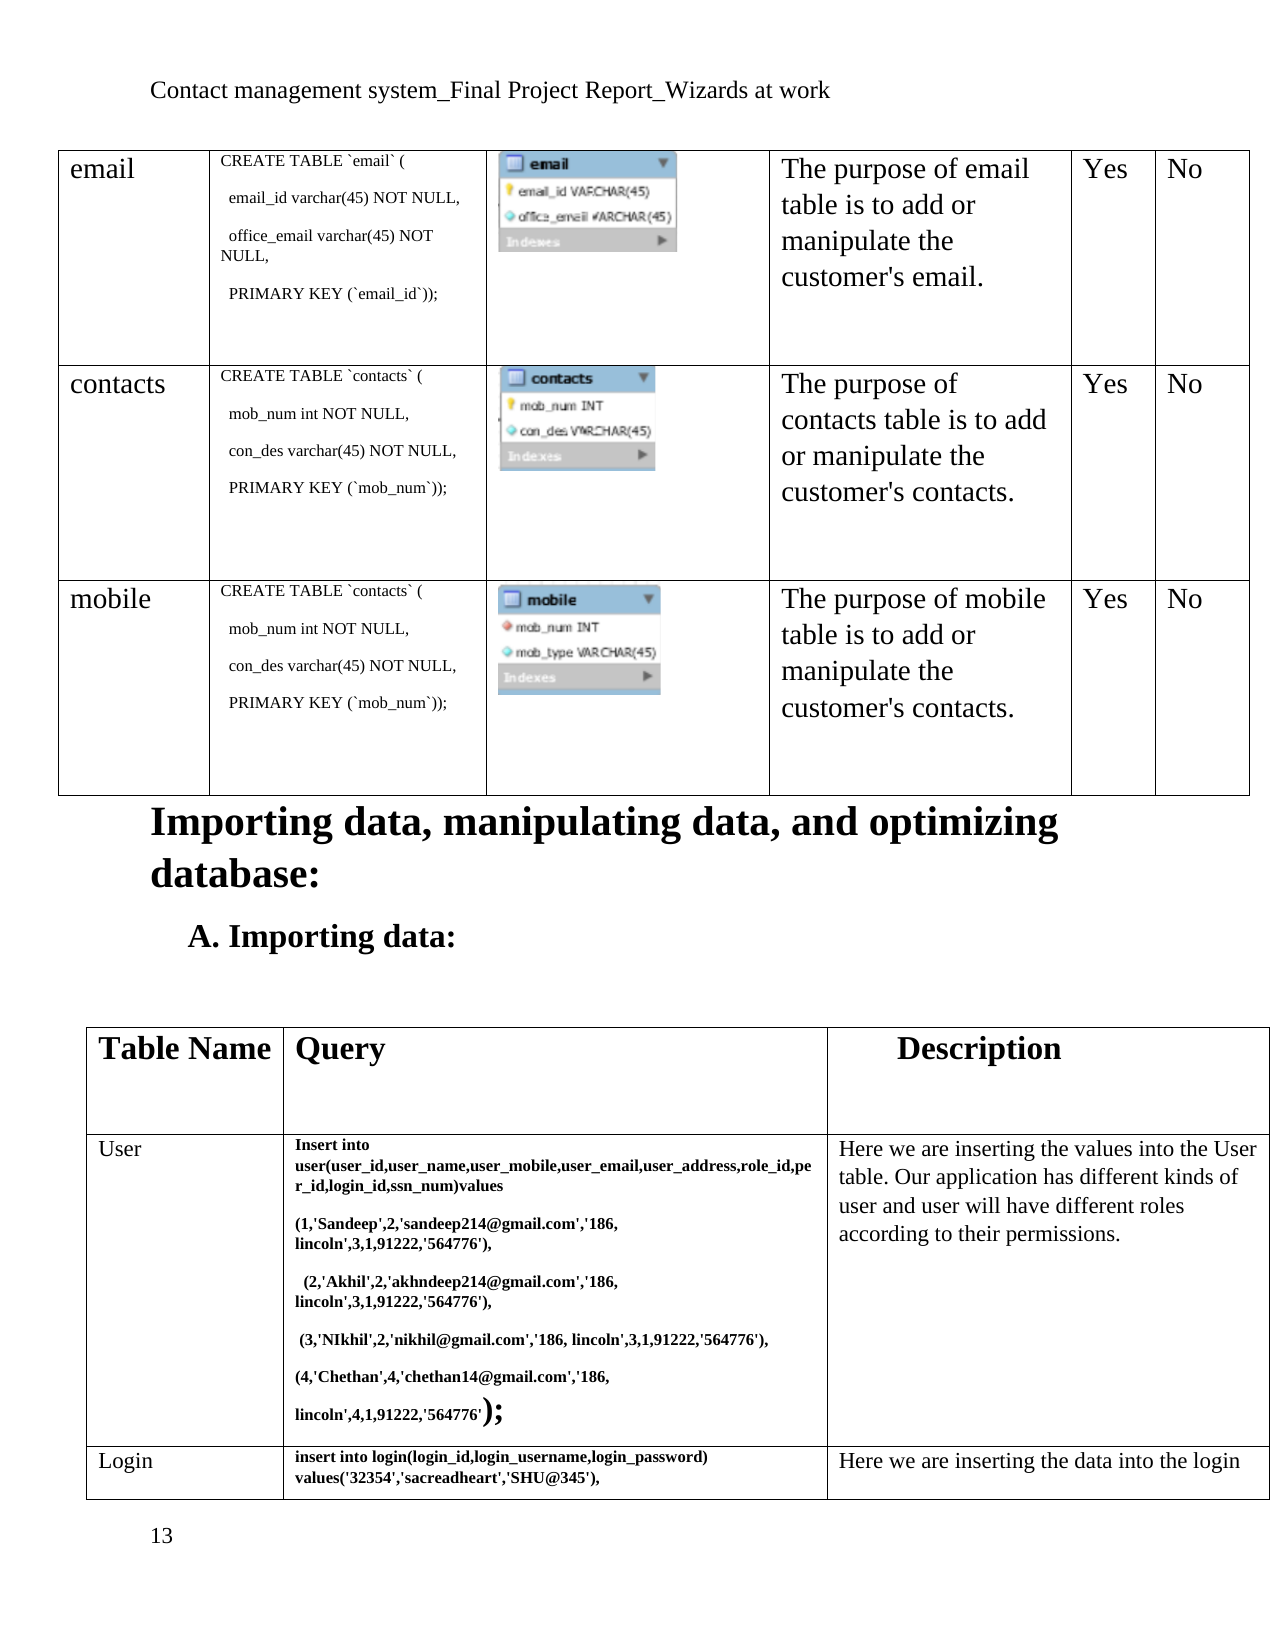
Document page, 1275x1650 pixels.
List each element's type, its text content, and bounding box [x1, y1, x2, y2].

table_cell Here we are inserting the values into the User table. Our application has different kinds of user and user will have different roles according to their permissions. [828, 1135, 1269, 1446]
table_cell Insert into user(user_id,user_name,user_mobile,user_email,user_address,role_id,per_id,login_id,ssn_num)values (1,'Sandeep',2,'sandeep214@gmail.com','186, lincoln',3,1,91222,'564776'), (2,'Akhil',2,'akhndeep214@gmail.com','186, lincoln',3,1,91222,'564776'), (3,'NIkhil',2,'nikhil@gmail.com','186, lincoln',3,1,91222,'564776'), (4,'Chethan',4,'chethan14@gmail.com','186, lincoln',4,1,91222,'564776'); [284, 1135, 827, 1446]
table_cell The purpose of contacts table is to add or manipulate the customer's contacts. [770, 366, 1071, 580]
table_cell email [59, 151, 209, 365]
table_cell contacts [59, 366, 209, 580]
table_cell User [87, 1135, 283, 1446]
table_cell No [1156, 366, 1249, 580]
table_cell The purpose of mobile table is to add or manipulate the customer's contacts. [770, 581, 1071, 795]
table_cell Yes [1072, 151, 1155, 365]
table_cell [828, 1447, 1269, 1499]
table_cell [284, 1447, 827, 1499]
table_cell [487, 366, 769, 580]
table_cell No [1156, 151, 1249, 365]
table_cell Yes [1072, 366, 1155, 580]
table_header Query [284, 1028, 827, 1134]
picture [498, 151, 678, 252]
table_cell CREATE TABLE `contacts` ( mob_num int NOT NULL, con_des varchar(45) NOT NULL, PRIMARY KEY (`mob_num`)); [210, 581, 486, 795]
text Importing data, manipulating data, and optimizing database: [150, 796, 1125, 896]
table_cell CREATE TABLE `email` ( email_id varchar(45) NOT NULL, office_email varchar(45) NOT NULL, PRIMARY KEY (`email_id`)); [210, 151, 486, 365]
table_cell Login [87, 1447, 283, 1499]
table_header Description [828, 1028, 1269, 1134]
table_header Table Name [87, 1028, 283, 1134]
table_cell [487, 581, 769, 795]
table_cell No [1156, 581, 1249, 795]
picture [498, 581, 661, 695]
table_cell The purpose of email table is to add or manipulate the customer's email. [770, 151, 1071, 365]
table_cell [487, 151, 769, 365]
table_cell CREATE TABLE `contacts` ( mob_num int NOT NULL, con_des varchar(45) NOT NULL, PRIMARY KEY (`mob_num`)); [210, 366, 486, 580]
picture [498, 366, 656, 471]
list Importing data: [187, 916, 1125, 955]
table_cell mobile [59, 581, 209, 795]
table_cell Yes [1072, 581, 1155, 795]
